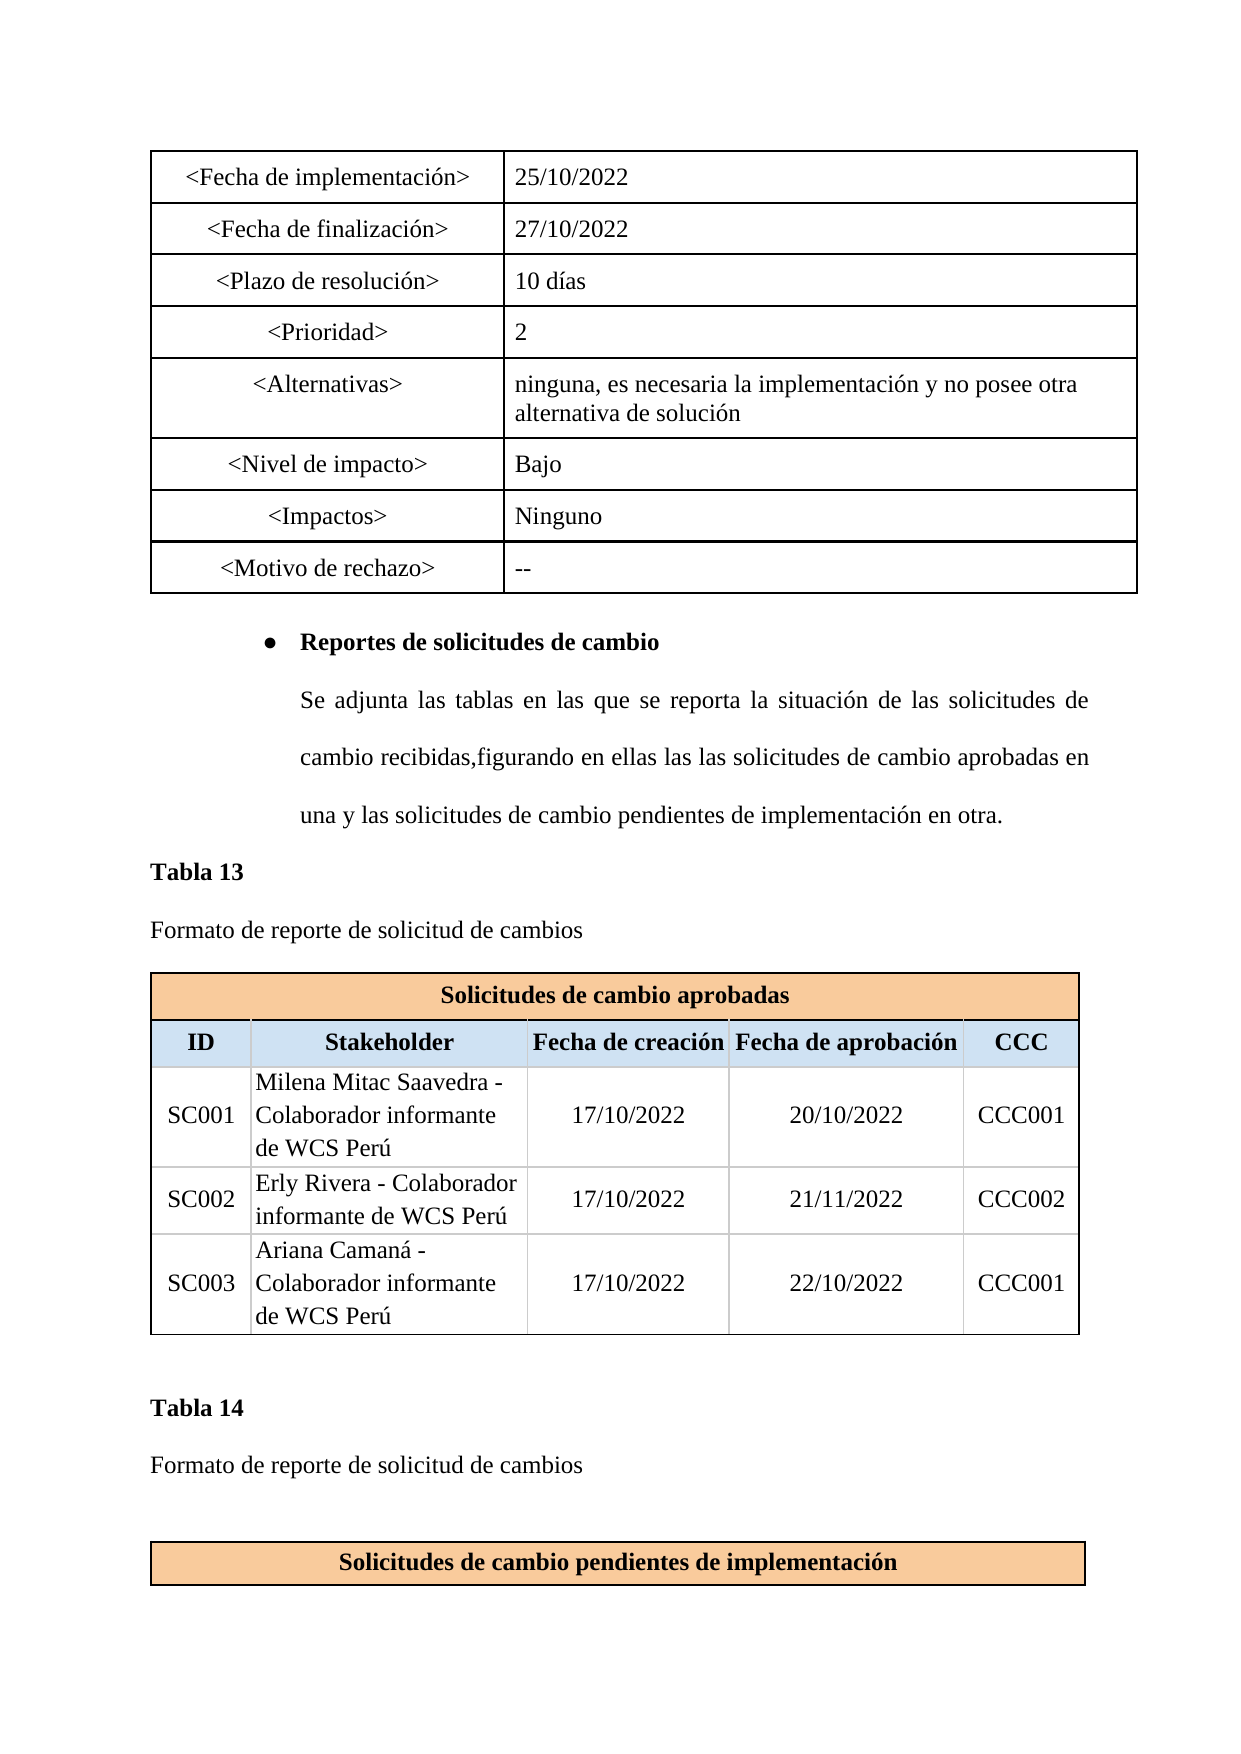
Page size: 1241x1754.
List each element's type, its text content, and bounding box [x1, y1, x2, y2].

table_cell 10 días [505, 255, 1136, 305]
table_cell 17/10/2022 [528, 1168, 728, 1233]
table_cell <Fecha de implementación> [152, 152, 503, 202]
table_cell ID [152, 1021, 250, 1066]
text Tabla 13 [150, 857, 1090, 886]
table_cell CCC002 [964, 1168, 1078, 1233]
table_cell SC003 [152, 1235, 250, 1333]
table_cell CCC001 [964, 1235, 1078, 1333]
table_cell <Alternativas> [152, 359, 503, 437]
table_cell Erly Rivera - Colaborador informante de WCS Perú [252, 1168, 527, 1233]
table_cell Fecha de aprobación [730, 1021, 963, 1066]
table_cell Ariana Camaná - Colaborador informante de WCS Perú [252, 1235, 527, 1333]
table_cell 2 [505, 307, 1136, 357]
table_cell 20/10/2022 [730, 1068, 963, 1166]
table_cell 27/10/2022 [505, 204, 1136, 253]
table_cell 21/11/2022 [730, 1168, 963, 1233]
table_cell <Motivo de rechazo> [152, 543, 503, 592]
table_cell Ninguno [505, 491, 1136, 540]
table_cell SC001 [152, 1068, 250, 1166]
table_header Solicitudes de cambio aprobadas [152, 974, 1078, 1019]
text Formato de reporte de solicitud de cambios [150, 1450, 1090, 1479]
table_cell 25/10/2022 [505, 152, 1136, 202]
table_cell <Fecha de finalización> [152, 204, 503, 253]
table_cell <Prioridad> [152, 307, 503, 357]
text Tabla 14 [150, 1393, 1090, 1421]
table_cell Milena Mitac Saavedra - Colaborador informante de WCS Perú [252, 1068, 527, 1166]
table_cell 22/10/2022 [730, 1235, 963, 1333]
table_cell CCC [964, 1021, 1078, 1066]
table_cell ninguna, es necesaria la implementación y no posee otra alternativa de solución [505, 359, 1136, 437]
text Formato de reporte de solicitud de cambios [150, 915, 1090, 943]
table_cell CCC001 [964, 1068, 1078, 1166]
table_cell -- [505, 543, 1136, 592]
table_cell <Plazo de resolución> [152, 255, 503, 305]
table_cell 17/10/2022 [528, 1235, 728, 1333]
table_cell Bajo [505, 439, 1136, 489]
table_cell <Impactos> [152, 491, 503, 540]
table_cell Fecha de creación [528, 1021, 728, 1066]
table_cell 17/10/2022 [528, 1068, 728, 1166]
table_cell <Nivel de impacto> [152, 439, 503, 489]
table_cell SC002 [152, 1168, 250, 1233]
table_cell Stakeholder [252, 1021, 527, 1066]
text Se adjunta las tablas en las que se reporta la situación de las solicitudes de cambio recibidas,figurando en ellas las las solicitudes de cambio aprobadas en una y las solicitudes de cambio pendientes de implementación en otra. [300, 685, 1090, 828]
list Reportes de solicitudes de cambio [262, 627, 1090, 656]
table_header Solicitudes de cambio pendientes de implementación [152, 1543, 1084, 1584]
